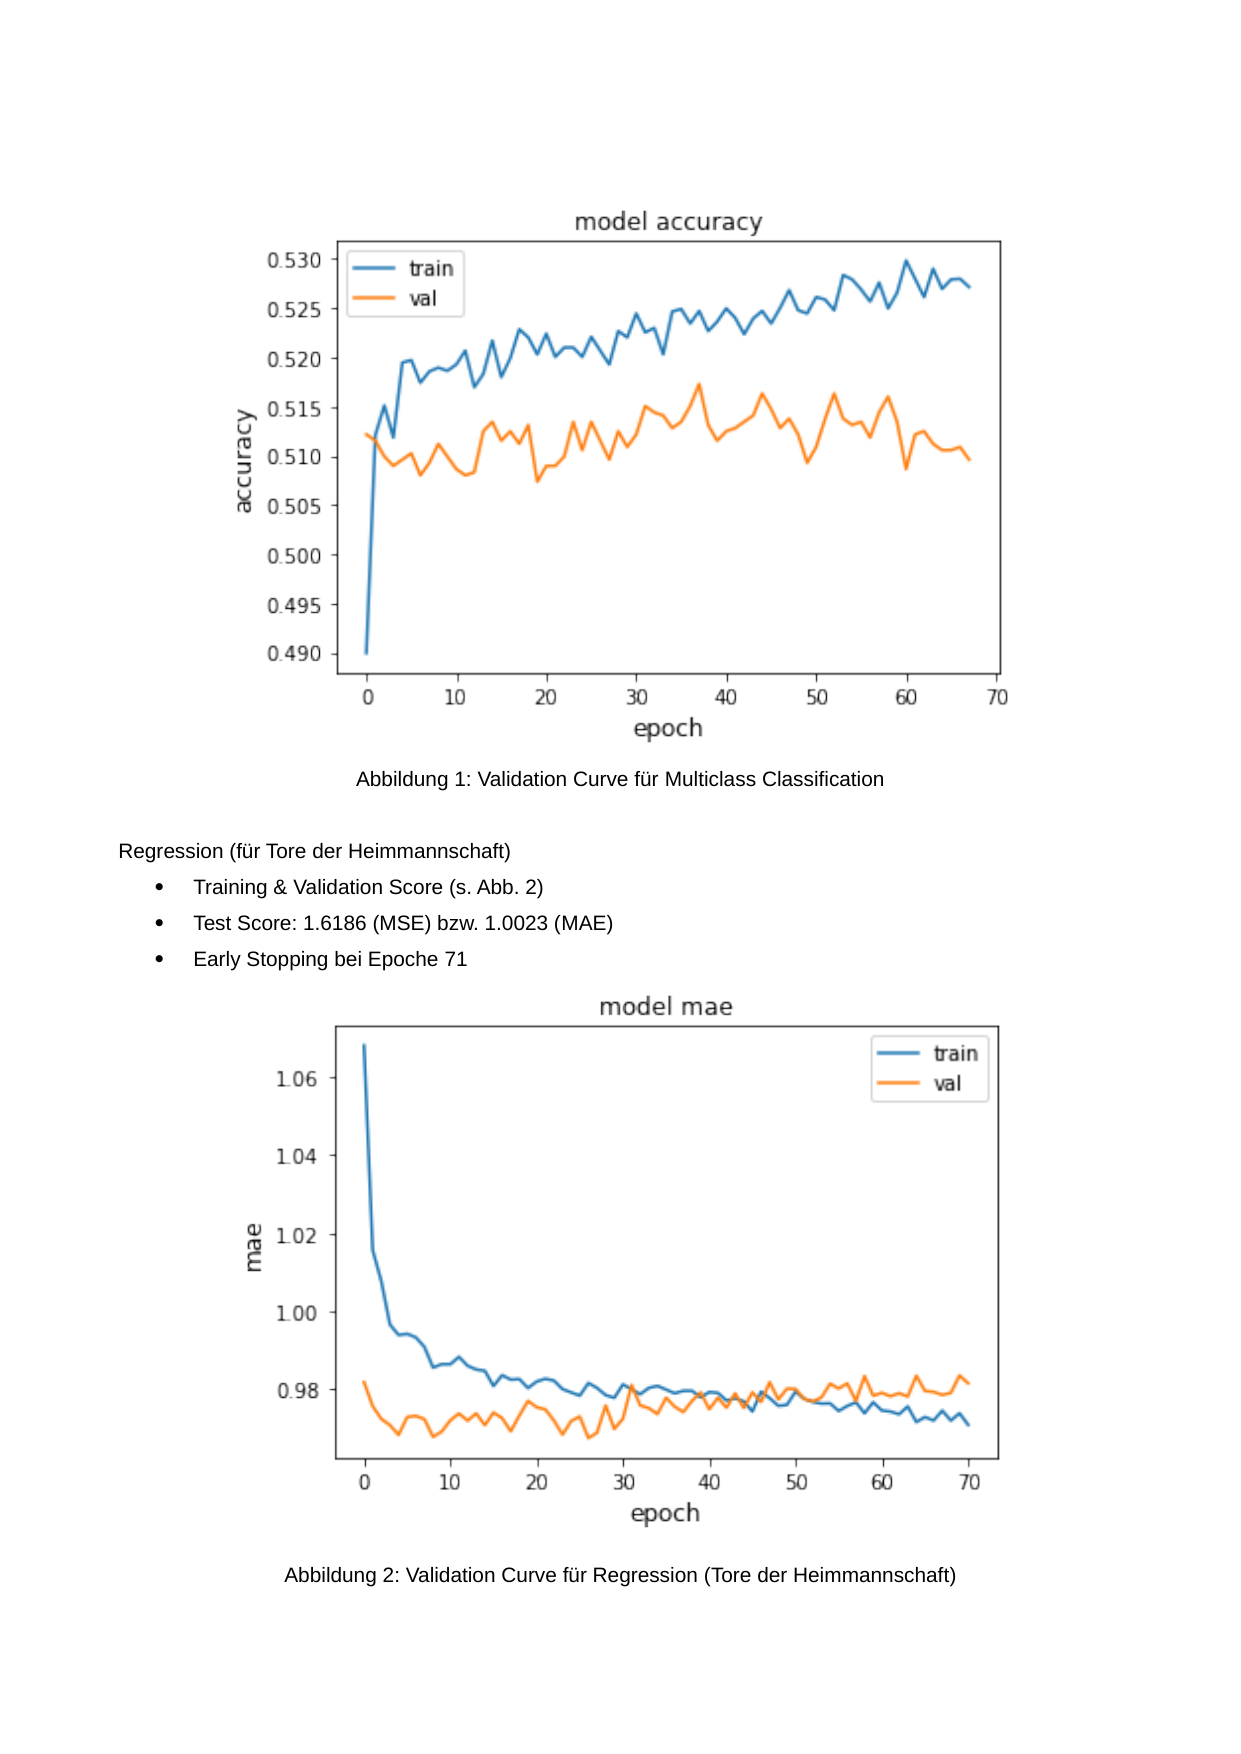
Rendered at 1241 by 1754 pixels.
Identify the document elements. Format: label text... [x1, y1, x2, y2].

picture [218, 198, 1022, 755]
picture [228, 982, 1012, 1540]
list Test Score: 1.6186 (MSE) bzw. 1.0023 (MAE) [156, 911, 1122, 934]
text Regression (für Tore der Heimmannschaft) [118, 838, 1122, 862]
list Early Stopping bei Epoche 71 [156, 947, 1122, 971]
list Training & Validation Score (s. Abb. 2) [156, 874, 1122, 898]
